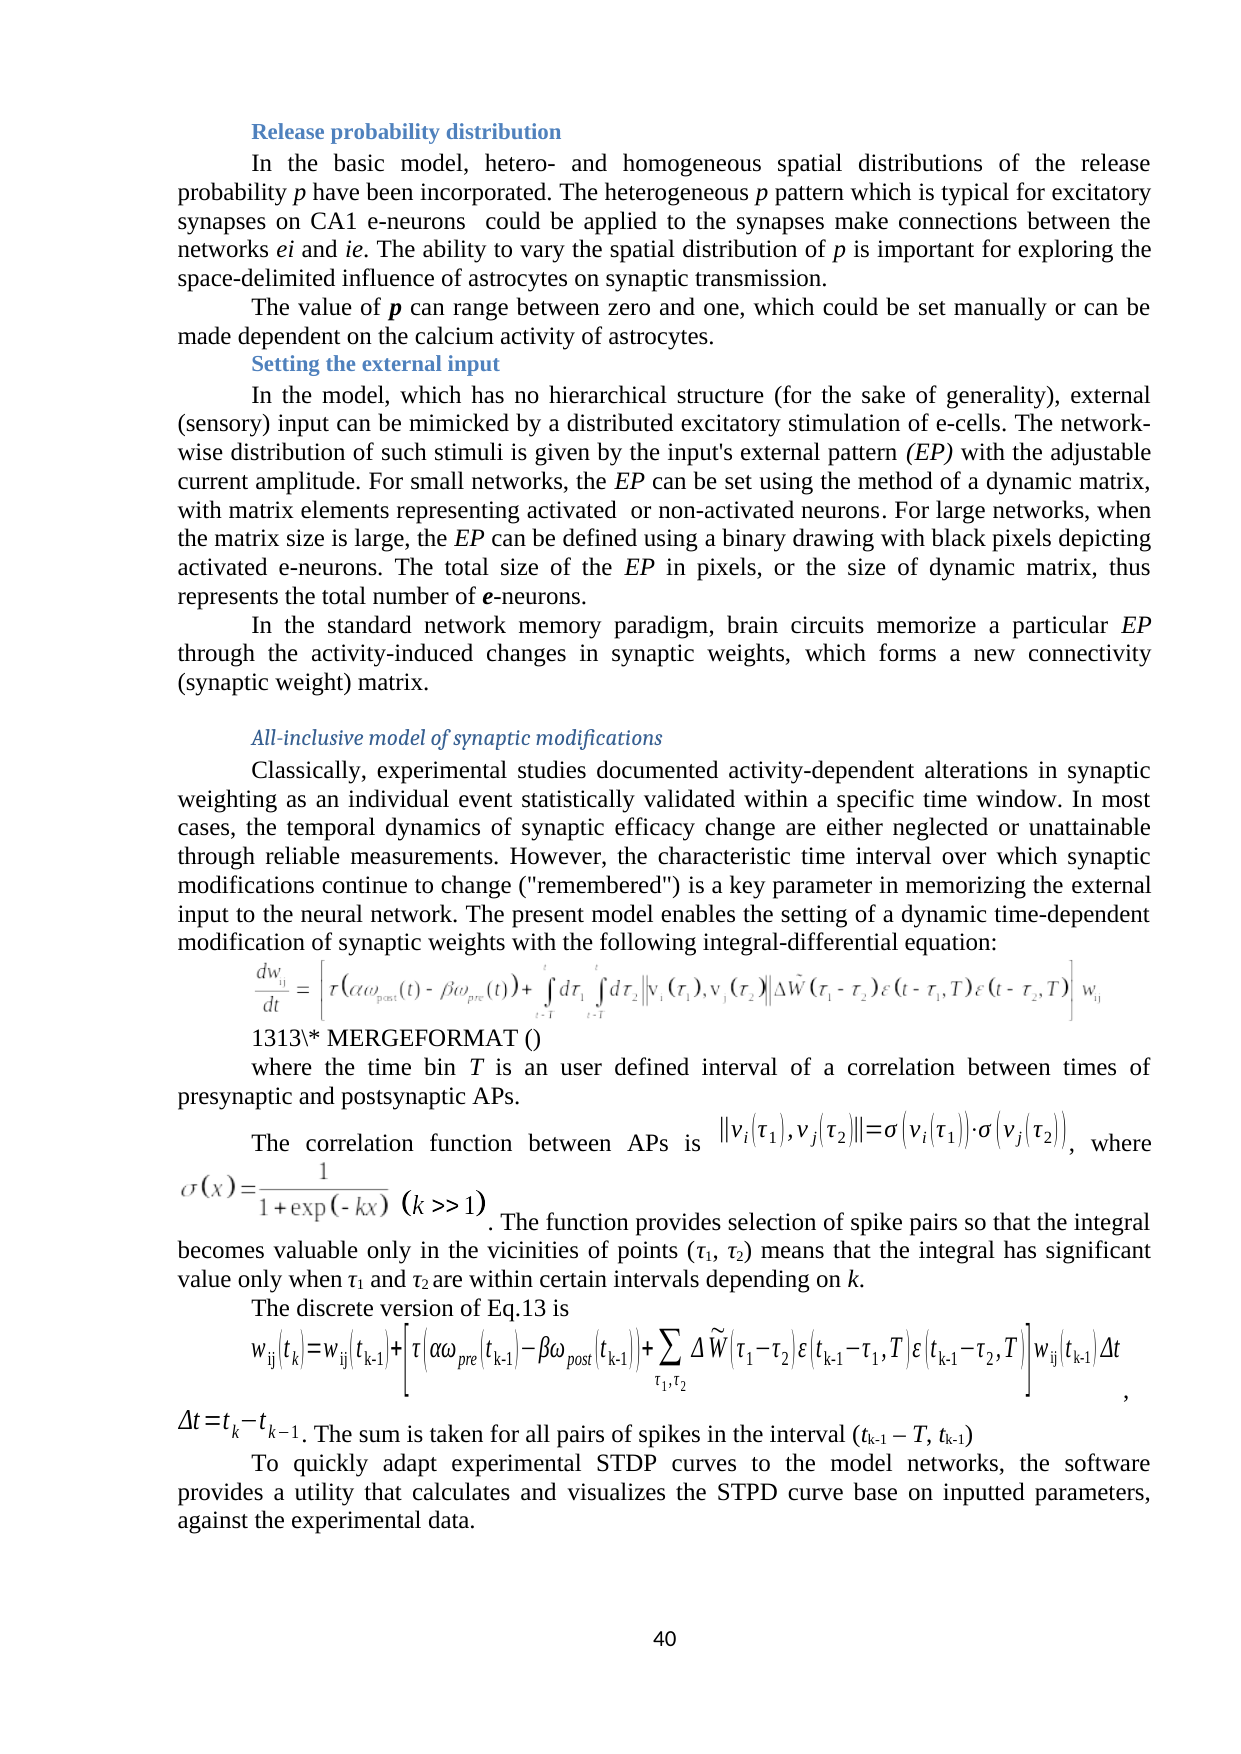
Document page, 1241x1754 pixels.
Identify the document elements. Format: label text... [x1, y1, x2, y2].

text where the time bin T is an user defined interval of a correlation between times of presynaptic and postsynaptic APs. [177, 1052, 1152, 1110]
subtitle Release probability distribution [177, 118, 1152, 144]
text Classically, experimental studies documented activity-dependent alterations in synaptic weighting as an individual event statistically validated within a specific time window. In most cases, the temporal dynamics of synaptic efficacy change are either neglected or unattainable through reliable measurements. However, the characteristic time interval over which synaptic modifications continue to change ("remembered") is a key parameter in memorizing the external input to the neural network. The present model enables the setting of a dynamic time-dependent modification of synaptic weights with the following integral-differential equation: [177, 755, 1152, 956]
text The value of p can range between zero and one, which could be set manually or can be made dependent on the calcium activity of astrocytes. [177, 292, 1152, 349]
text To quickly adapt experimental STDP curves to the model networks, the software provides a utility that calculates and visualizes the STPD curve base on inputted parameters, against the experimental data. [177, 1448, 1152, 1534]
text In the basic model, hetero- and homogeneous spatial distributions of the release probability p have been incorporated. The heterogeneous p pattern which is typical for excitatory synapses on CA1 e-neurons could be applied to the synapses make connections between the networks ei and ie. The ability to vary the spatial distribution of p is important for exploring the space-delimited influence of astrocytes on synaptic transmission. [177, 148, 1152, 292]
text , . The sum is taken for all pairs of spikes in the interval (tk-1 ‒ T, tk-1) [177, 1322, 1152, 1448]
text The discrete version of Eq. is [177, 1293, 1152, 1322]
text In the standard network memory paradigm, brain circuits memorize a particular EP through the activity-induced changes in synaptic weights, which forms a new connectivity (synaptic weight) matrix. [177, 610, 1152, 696]
subtitle Setting the external input [177, 349, 1152, 376]
text In the model, which has no hierarchical structure (for the sake of generality), external (sensory) input can be mimicked by a distributed excitatory stimulation of e-cells. The network-wise distribution of such stimuli is given by the input's external pattern (EP) with the adjustable current amplitude. For small networks, the EP can be set using the method of a dynamic matrix, with matrix elements representing activated or non-activated neurons. For large networks, when the matrix size is large, the EP can be defined using a binary drawing with black pixels depicting activated e-neurons. The total size of the EP in pixels, or the size of dynamic matrix, thus represents the total number of e-neurons. [177, 380, 1152, 610]
subtitle All-inclusive model of synaptic modifications [177, 725, 1152, 751]
